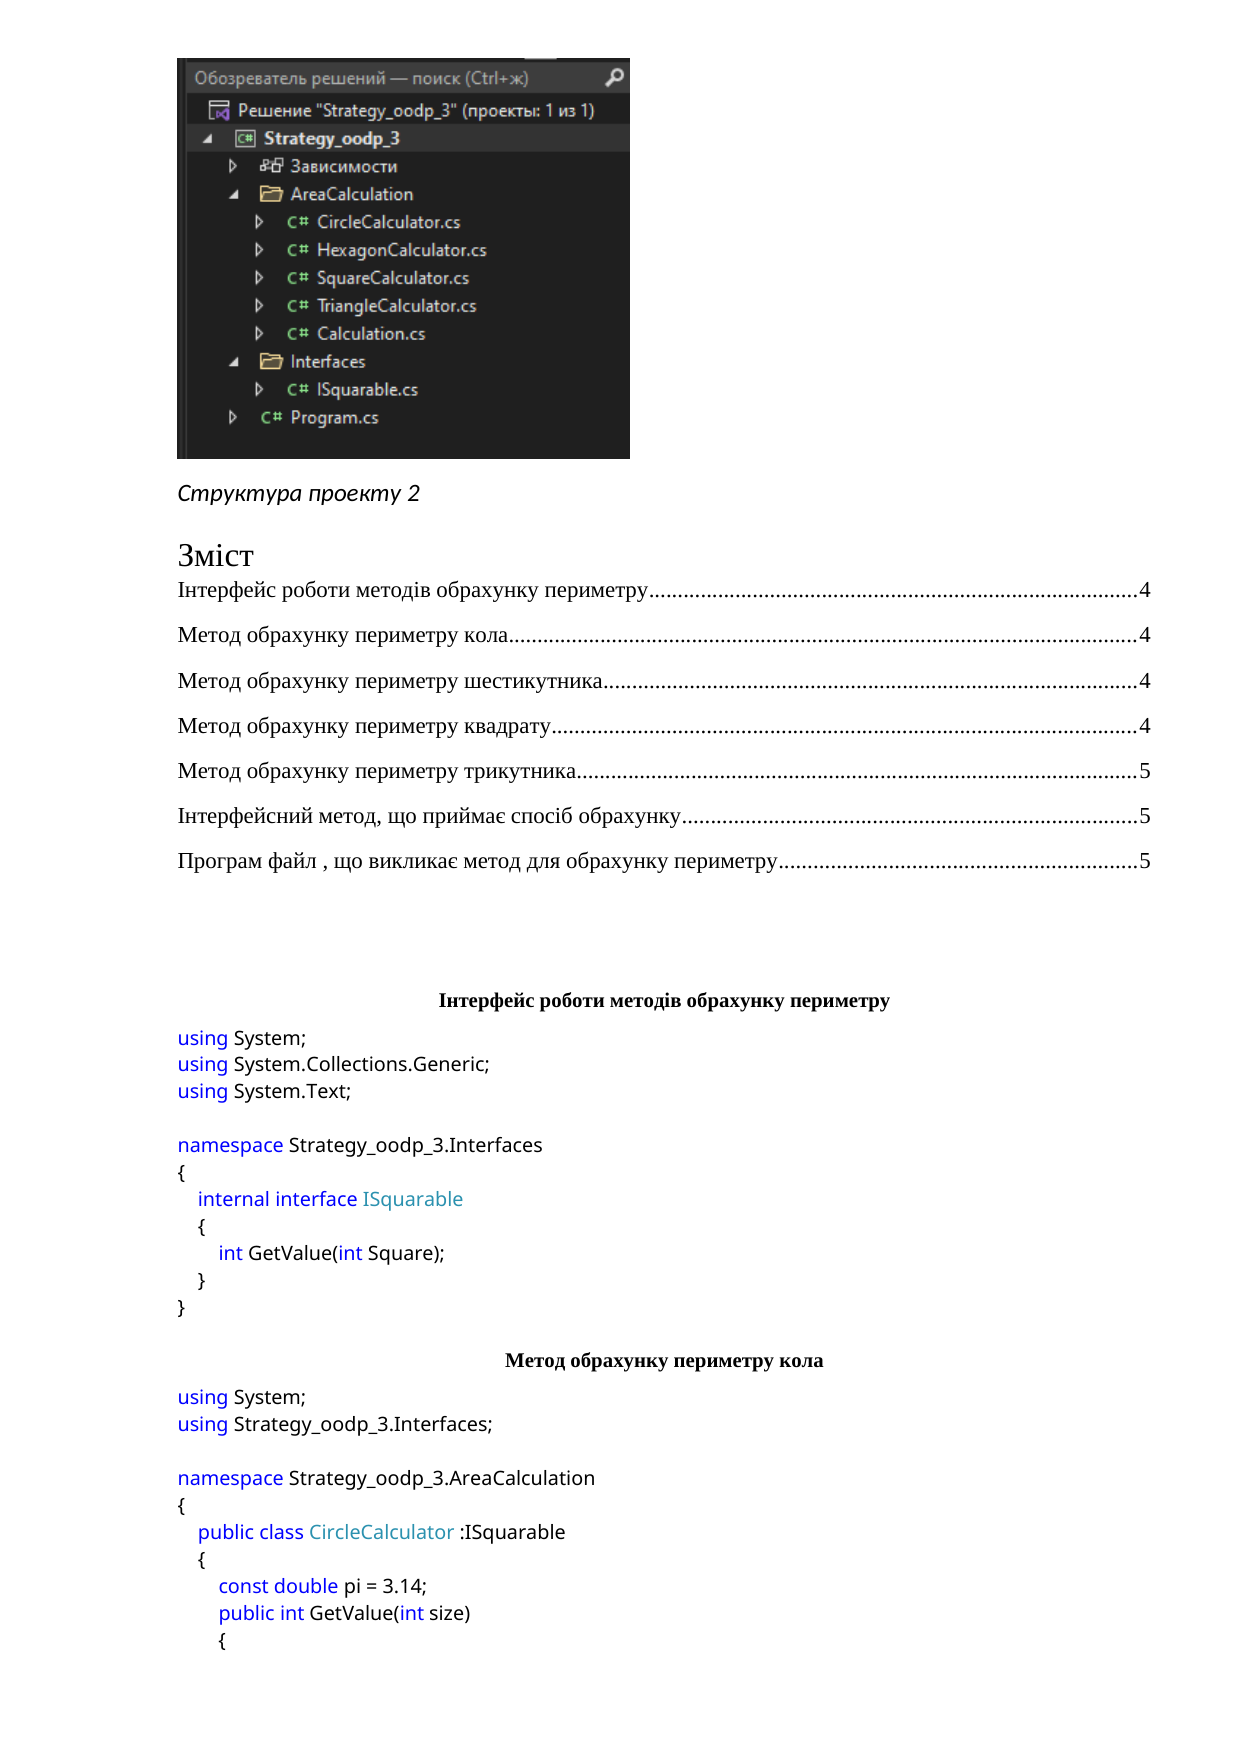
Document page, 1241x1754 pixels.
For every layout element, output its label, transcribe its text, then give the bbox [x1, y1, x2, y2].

text using System.Collections.Generic; [177, 1051, 1152, 1078]
text int GetValue(int Square); [177, 1239, 1152, 1267]
text Метод обрахунку периметру квадрату 4 [177, 712, 1152, 738]
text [177, 1464, 1152, 1491]
text using System; [177, 1383, 1152, 1411]
subtitle Зміст [177, 535, 1152, 573]
text { [177, 1491, 1152, 1518]
text namespace Strategy_oodp_3.Interfaces [177, 1132, 1152, 1159]
text Метод обрахунку периметру трикутника 5 [177, 757, 1152, 783]
text { [177, 1545, 1152, 1572]
picture [177, 58, 630, 459]
text } [177, 1293, 1152, 1321]
text Інтерфейс роботи методів обрахунку периметру 4 [177, 576, 1152, 603]
text internal interface ISquarable [177, 1186, 1152, 1213]
text Інтерфейсний метод, що приймає спосіб обрахунку 5 [177, 802, 1152, 828]
text { [177, 1213, 1152, 1239]
text public class CircleCalculator :ISquarable [177, 1518, 1152, 1545]
subtitle Метод обрахунку периметру кола [177, 1347, 1152, 1372]
text const double pi = 3.14; [177, 1572, 1152, 1599]
text using Strategy_oodp_3.Interfaces; [177, 1411, 1152, 1437]
text public int GetValue(int size) [177, 1599, 1152, 1626]
text Метод обрахунку периметру шестикутника 4 [177, 667, 1152, 693]
text using System; [177, 1024, 1152, 1051]
text { [177, 1626, 1152, 1653]
text { [177, 1159, 1152, 1186]
text Метод обрахунку периметру кола 4 [177, 622, 1152, 648]
subtitle Інтерфейс роботи методів обрахунку периметру [177, 988, 1152, 1012]
text } [177, 1267, 1152, 1293]
text using System.Text; [177, 1078, 1152, 1105]
text Програм файл , що викликає метод для обрахунку периметру 5 [177, 847, 1152, 873]
